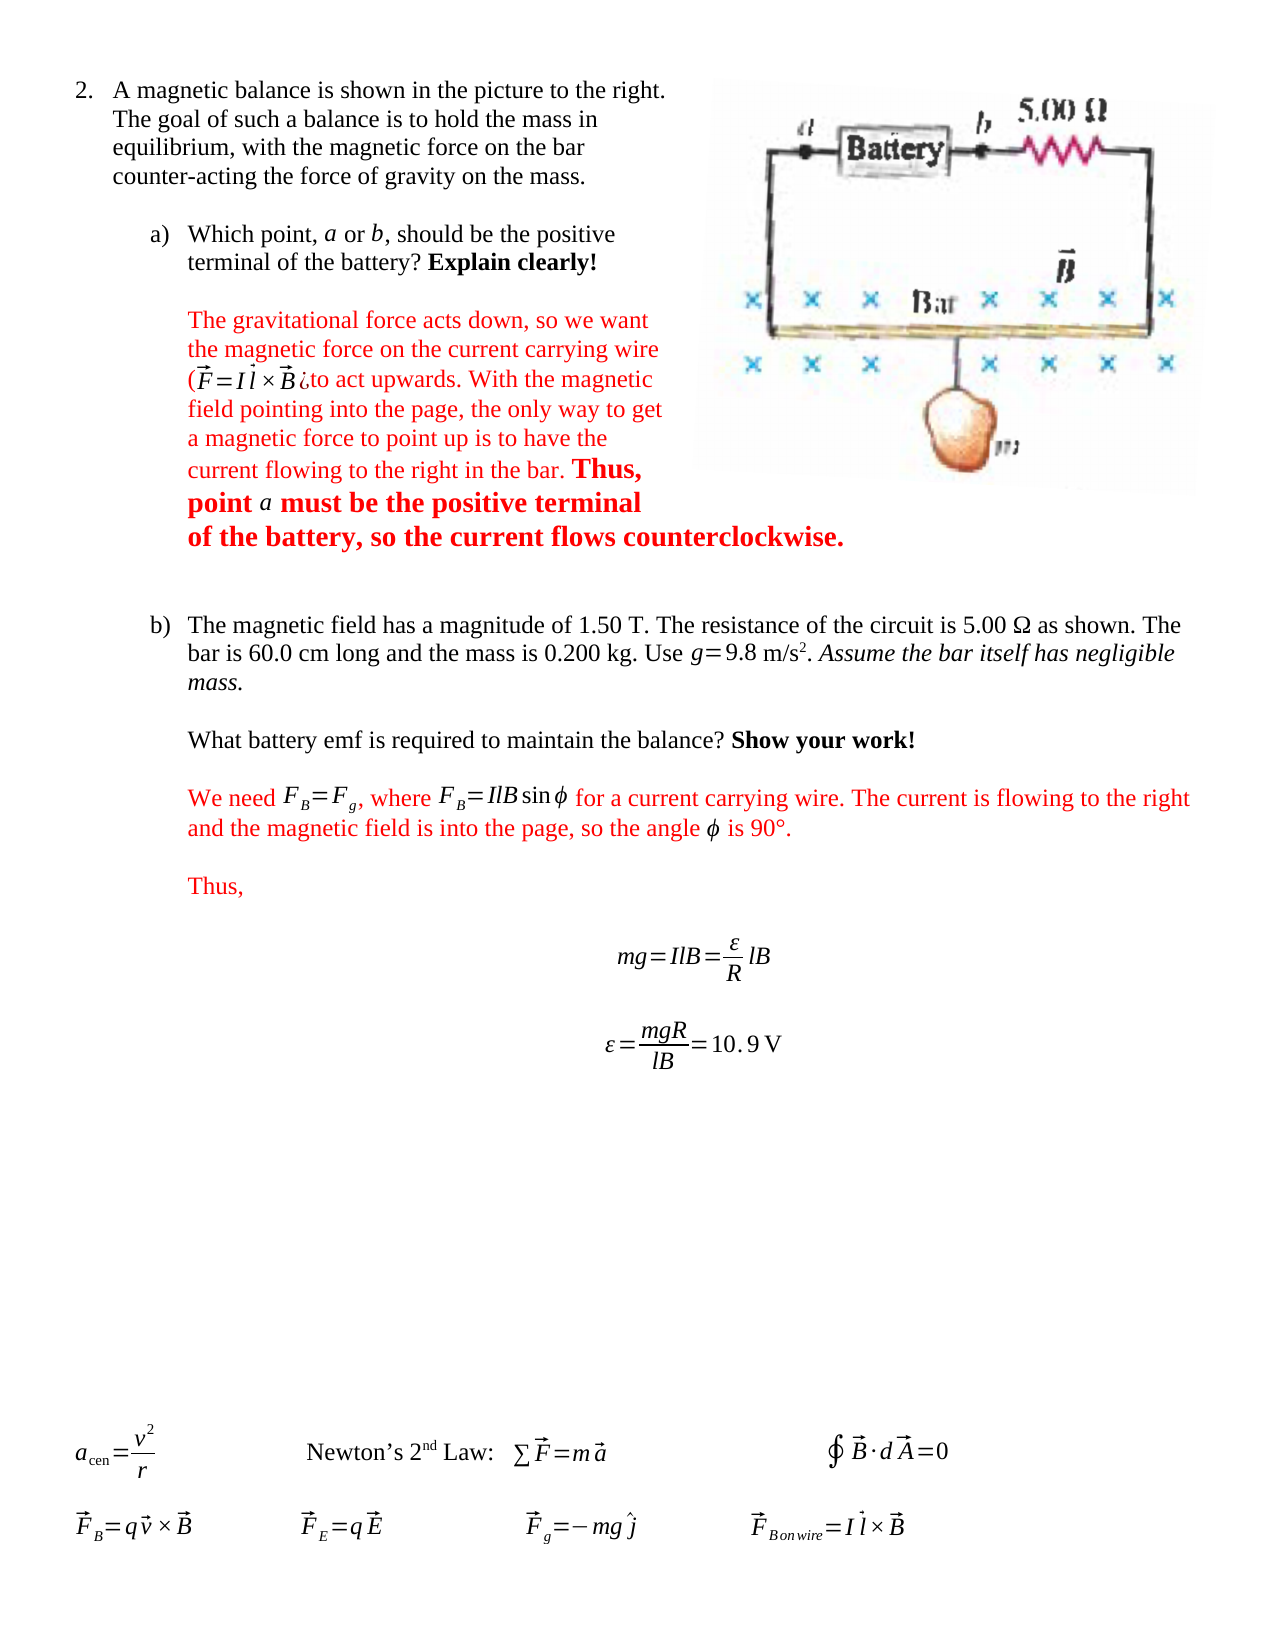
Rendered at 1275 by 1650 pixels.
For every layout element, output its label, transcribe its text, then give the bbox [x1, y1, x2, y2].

list Thus, [187, 871, 1200, 900]
text Newton’s 2nd Law: [75, 1420, 1200, 1483]
list A magnetic balance is shown in the picture to the right. The goal of such a balance is to hold the mass in equilibrium, with the magnetic force on the bar counter-acting the force of gravity on the mass. [75, 75, 1200, 190]
list What battery emf is required to maintain the balance? Show your work! [187, 725, 1200, 753]
list Which point, or , should be the positive terminal of the battery? Explain clearly! [150, 219, 705, 276]
list We need , where for a current carrying wire. The current is flowing to the right and the magnetic field is into the page, so the angle is 90°. [187, 782, 1200, 842]
list The magnetic field has a magnitude of 1.50 T. The resistance of the circuit is 5.00 Ω as shown. The bar is 60.0 cm long and the mass is 0.200 kg. Use m/s2. Assume the bar itself has negligible mass. [150, 610, 1200, 696]
list The gravitational force acts down, so we want the magnetic force on the current carrying wire (to act upwards. With the magnetic field pointing into the page, the only way to get a magnetic force to point up is to have the current flowing to the right in the bar. Thus, point must be the positive terminal of the battery, so the current flows counterclockwise. [187, 305, 1200, 552]
